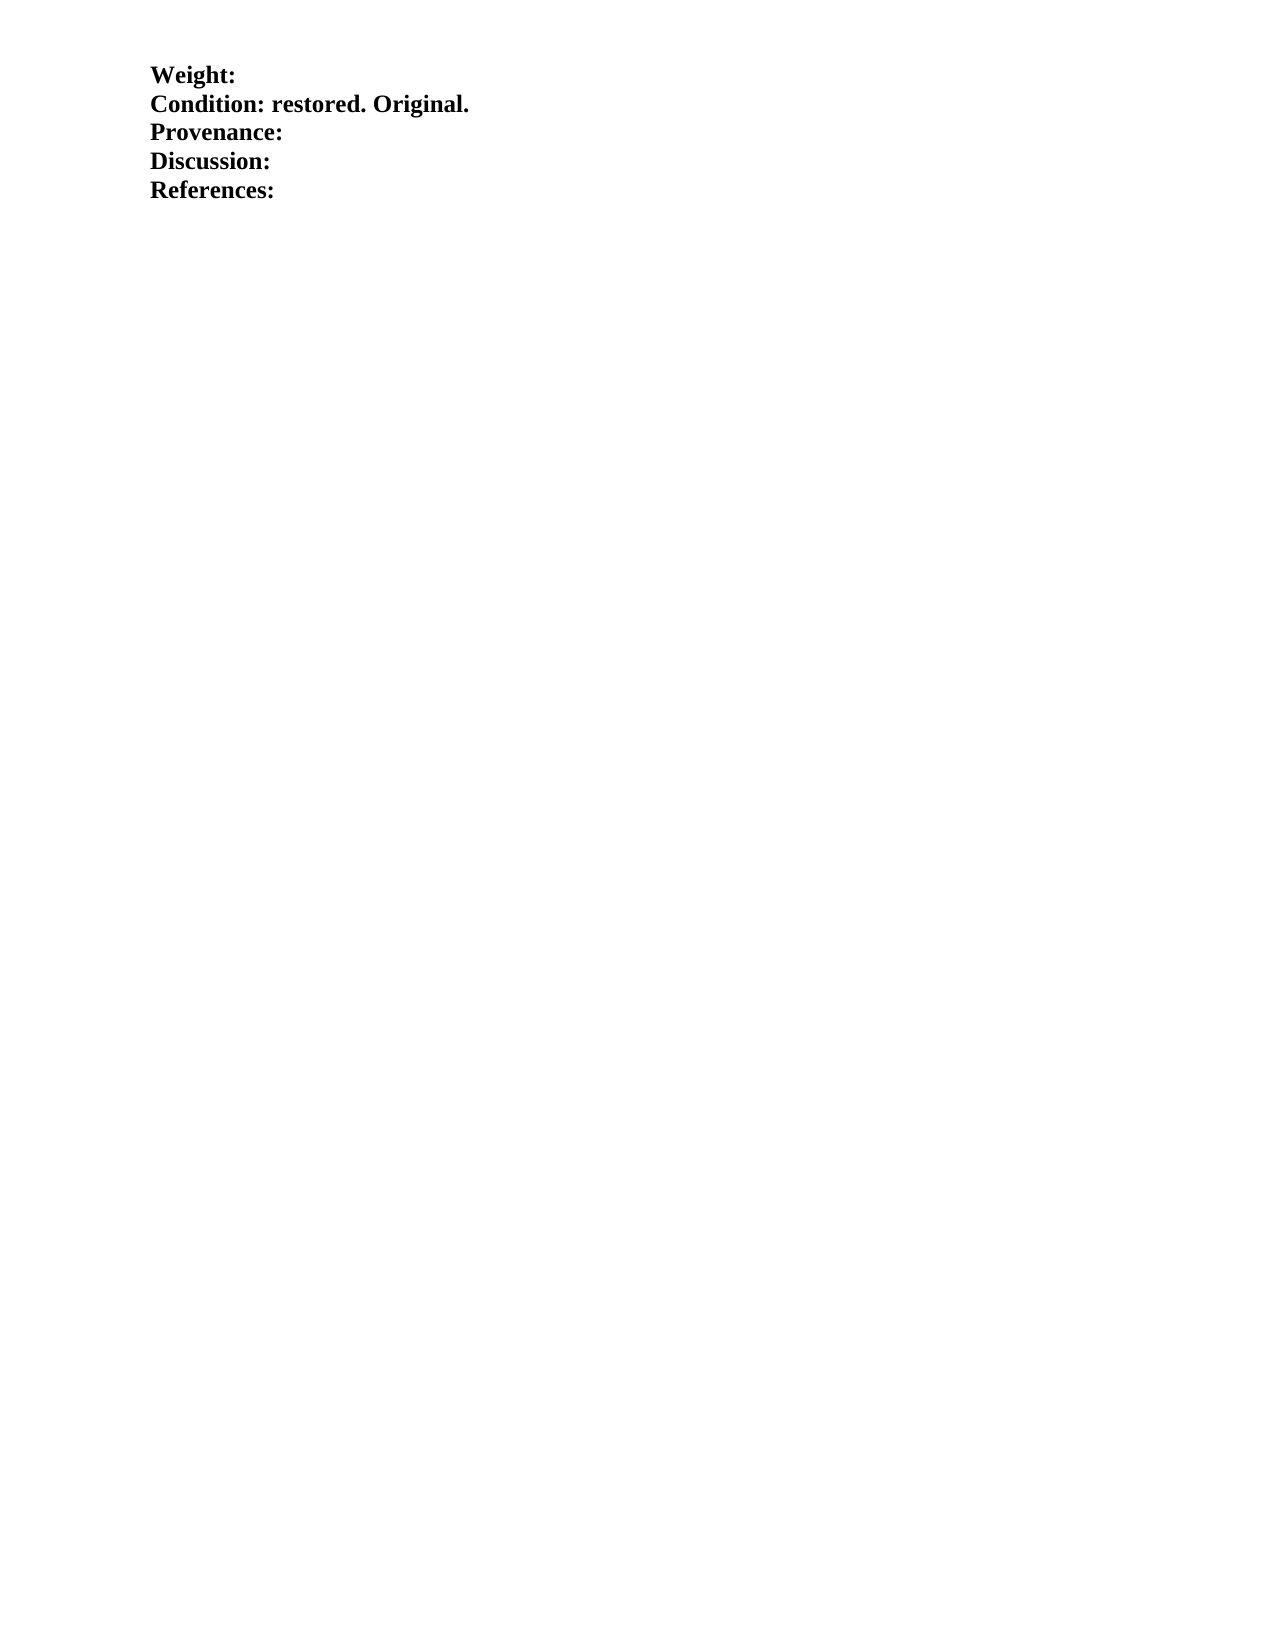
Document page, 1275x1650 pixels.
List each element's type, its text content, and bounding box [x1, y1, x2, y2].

text Condition: restored. Original. [150, 89, 1215, 117]
text References: [150, 175, 1215, 204]
text Provenance: [150, 117, 1215, 146]
text Weight: [150, 60, 1215, 89]
text Discussion: [150, 146, 1215, 175]
